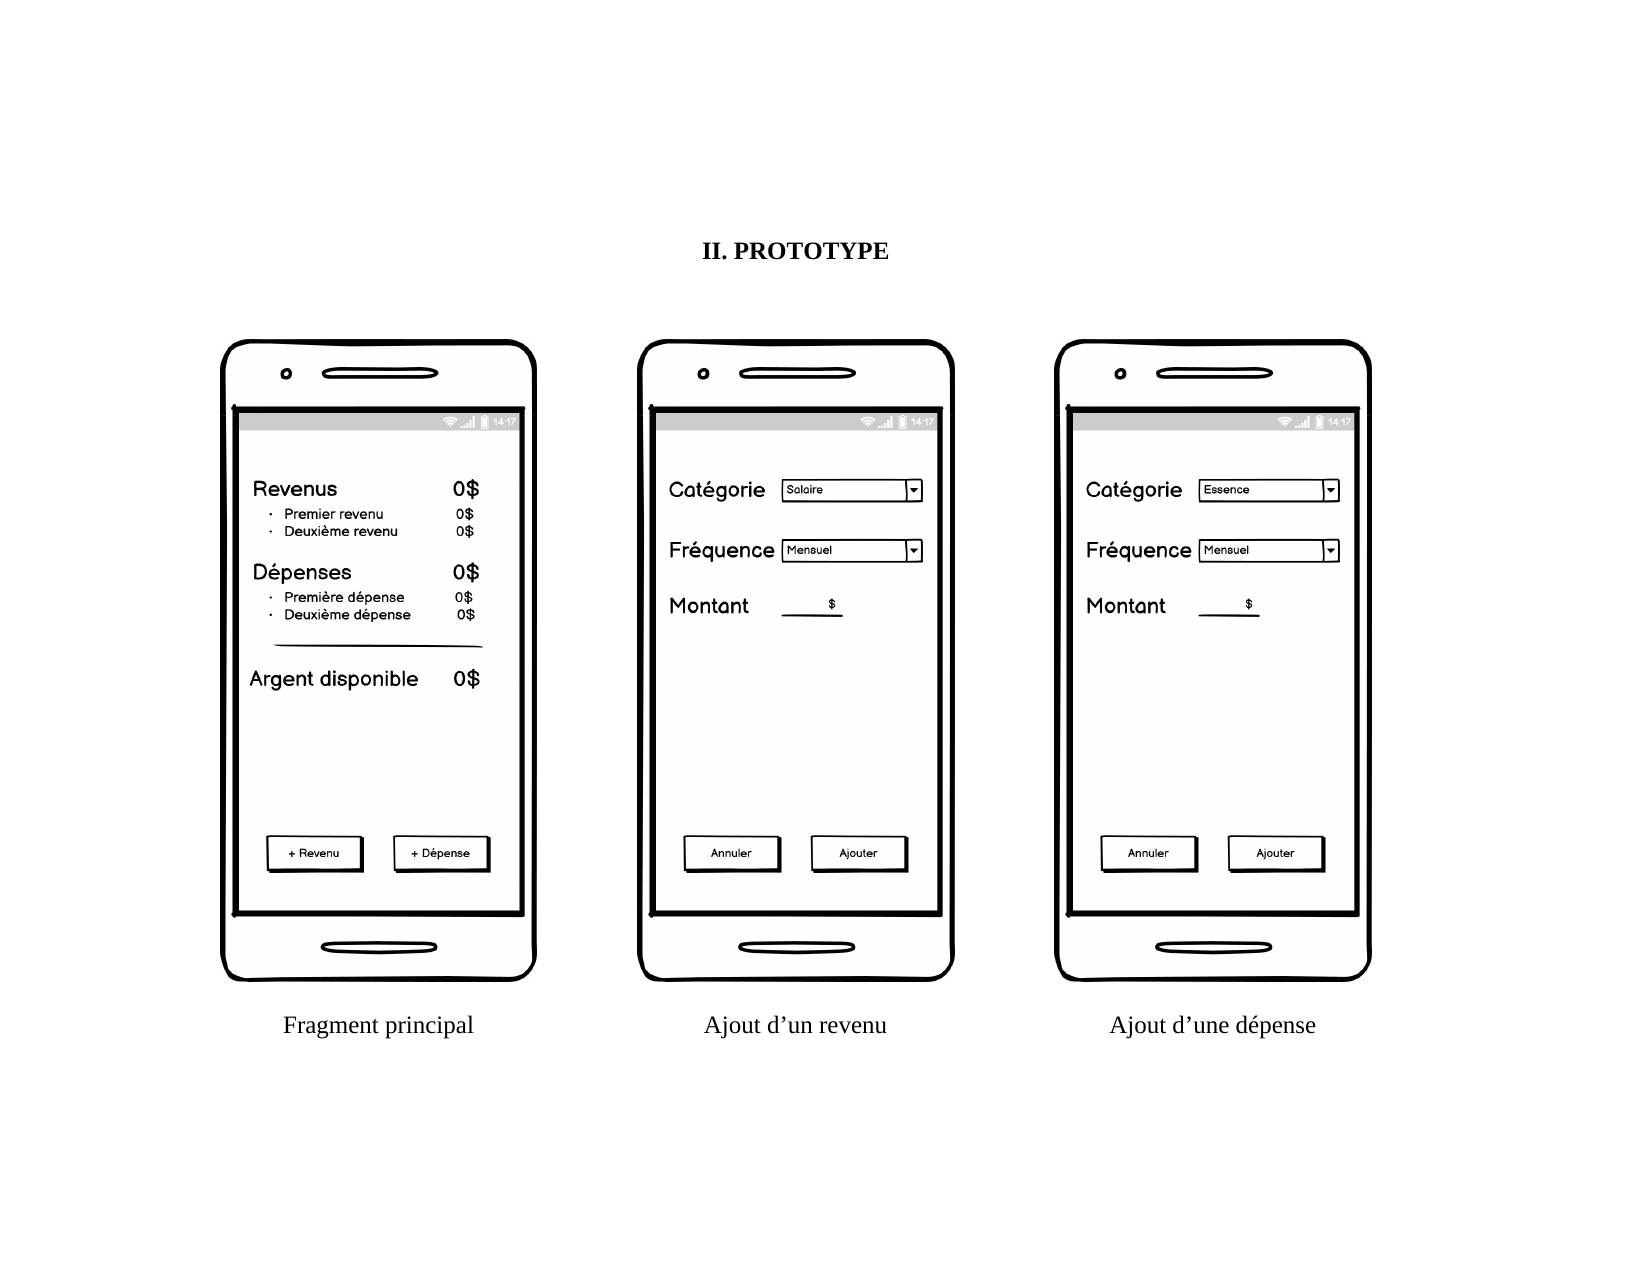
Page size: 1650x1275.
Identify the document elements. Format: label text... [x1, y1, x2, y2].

picture [219, 339, 537, 982]
table_header Ajout d’un revenu [587, 340, 1004, 1039]
picture [636, 339, 955, 982]
table_header Ajout d’une dépense [1004, 340, 1421, 1039]
picture [1053, 339, 1372, 982]
text II. PROTOTYPE [177, 236, 1414, 265]
table_header Fragment principal [170, 340, 587, 1039]
